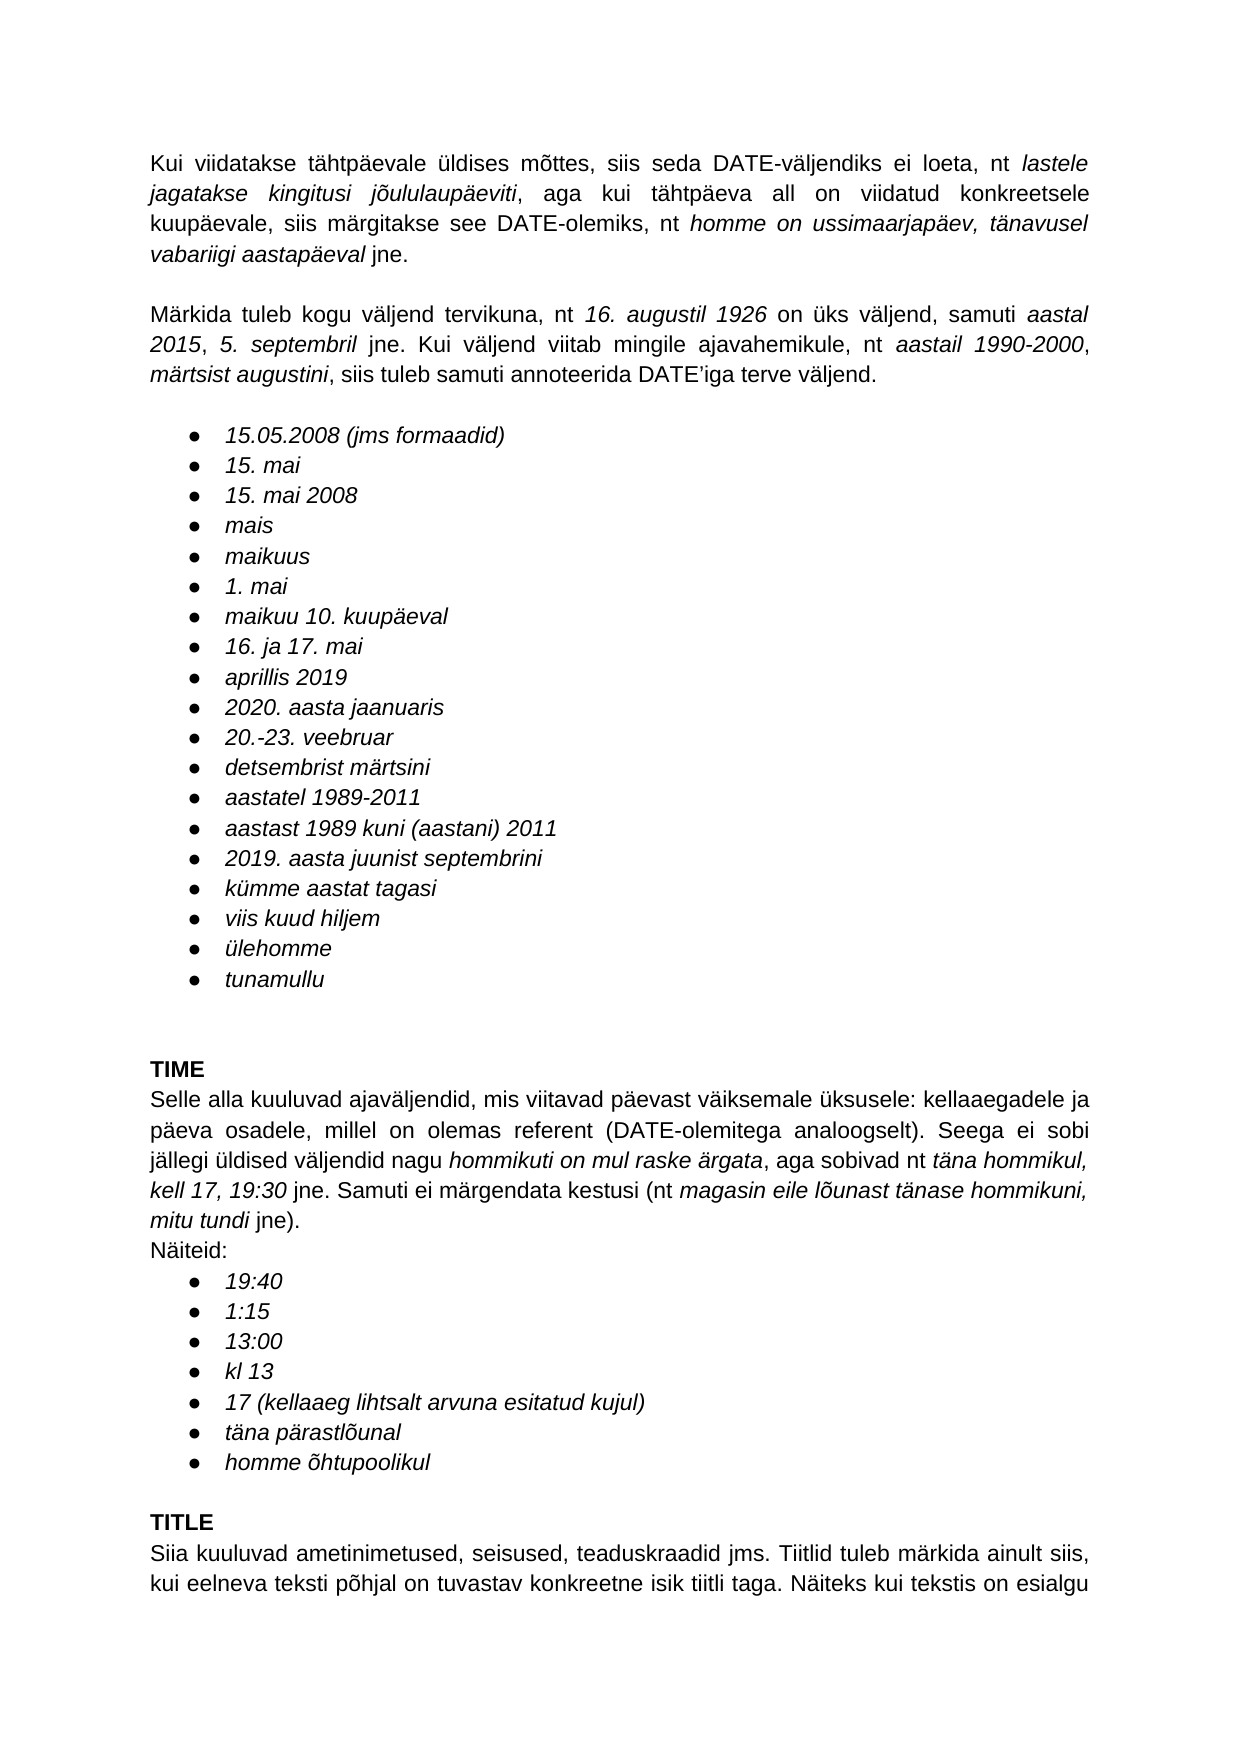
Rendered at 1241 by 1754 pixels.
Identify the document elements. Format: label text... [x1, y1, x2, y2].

list homme õhtupoolikul [187, 1449, 1090, 1475]
list 17 (kellaaeg lihtsalt arvuna esitatud kujul) [187, 1388, 1090, 1415]
list 20.-23. veebruar [187, 724, 1090, 750]
text Kui viidatakse tähtpäevale üldises mõttes, siis seda DATE-väljendiks ei loeta, nt lastele jagatakse kingitusi jõululaupäeviti, aga kui tähtpäeva all on viidatud konkreetsele kuupäevale, siis märgitakse see DATE-olemiks, nt homme on ussimaarjapäev, tänavusel vabariigi aastapäeval jne. [150, 150, 1090, 267]
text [150, 1539, 1090, 1596]
list 1. mai [187, 573, 1090, 599]
list 15. mai [187, 452, 1090, 478]
list 19:40 [187, 1268, 1090, 1294]
list maikuus [187, 543, 1090, 569]
list täna pärastlõunal [187, 1419, 1090, 1445]
text Märkida tuleb kogu väljend tervikuna, nt 16. augustil 1926 on üks väljend, samuti aastal 2015, 5. septembril jne. Kui väljend viitab mingile ajavahemikule, nt aastail 1990-2000, märtsist augustini, siis tuleb samuti annoteerida DATE’iga terve väljend. [150, 301, 1090, 388]
text TIME [150, 1056, 1090, 1083]
list viis kuud hiljem [187, 905, 1090, 932]
list aprillis 2019 [187, 663, 1090, 690]
list 15.05.2008 (jms formaadid) [187, 422, 1090, 448]
list 16. ja 17. mai [187, 633, 1090, 660]
list 13:00 [187, 1328, 1090, 1354]
list detsembrist märtsini [187, 754, 1090, 781]
list 1:15 [187, 1298, 1090, 1324]
list ülehomme [187, 935, 1090, 962]
list 2019. aasta juunist septembrini [187, 845, 1090, 871]
list 2020. aasta jaanuaris [187, 694, 1090, 720]
list kümme aastat tagasi [187, 875, 1090, 901]
text Näiteid: [150, 1237, 1090, 1264]
list tunamullu [187, 966, 1090, 992]
list 15. mai 2008 [187, 482, 1090, 509]
list maikuu 10. kuupäeval [187, 603, 1090, 629]
text Selle alla kuuluvad ajaväljendid, mis viitavad päevast väiksemale üksusele: kellaaegadele ja päeva osadele, millel on olemas referent (DATE-olemitega analoogselt). Seega ei sobi jällegi üldised väljendid nagu hommikuti on mul raske ärgata, aga sobivad nt täna hommikul, kell 17, 19:30 jne. Samuti ei märgendata kestusi (nt magasin eile lõunast tänase hommikuni, mitu tundi jne). [150, 1086, 1090, 1234]
list kl 13 [187, 1358, 1090, 1385]
text TITLE [150, 1509, 1090, 1536]
list aastatel 1989-2011 [187, 784, 1090, 811]
list aastast 1989 kuni (aastani) 2011 [187, 814, 1090, 841]
list mais [187, 512, 1090, 539]
